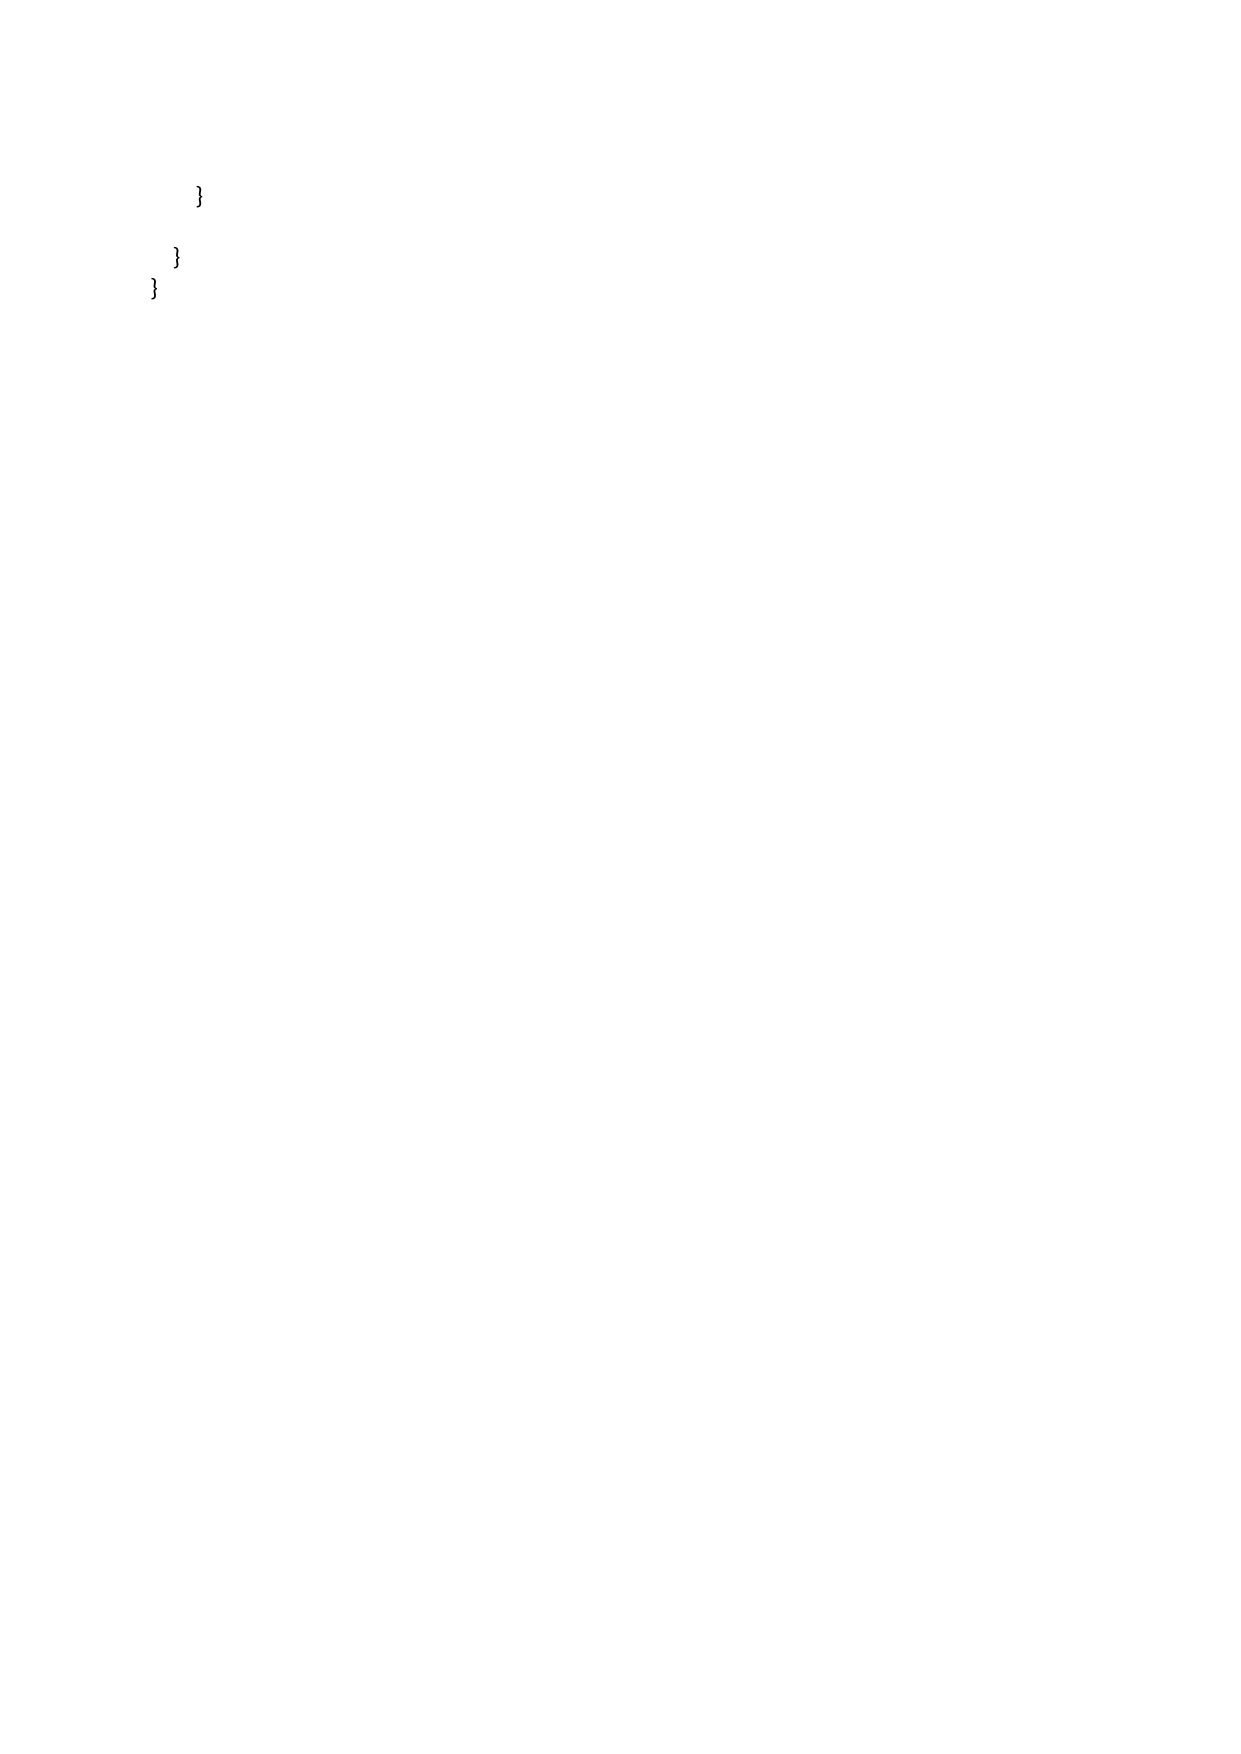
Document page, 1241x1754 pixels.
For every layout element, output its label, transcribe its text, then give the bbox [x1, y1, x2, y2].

text } [150, 181, 1090, 211]
text } [150, 272, 1090, 303]
text } [150, 242, 1090, 272]
